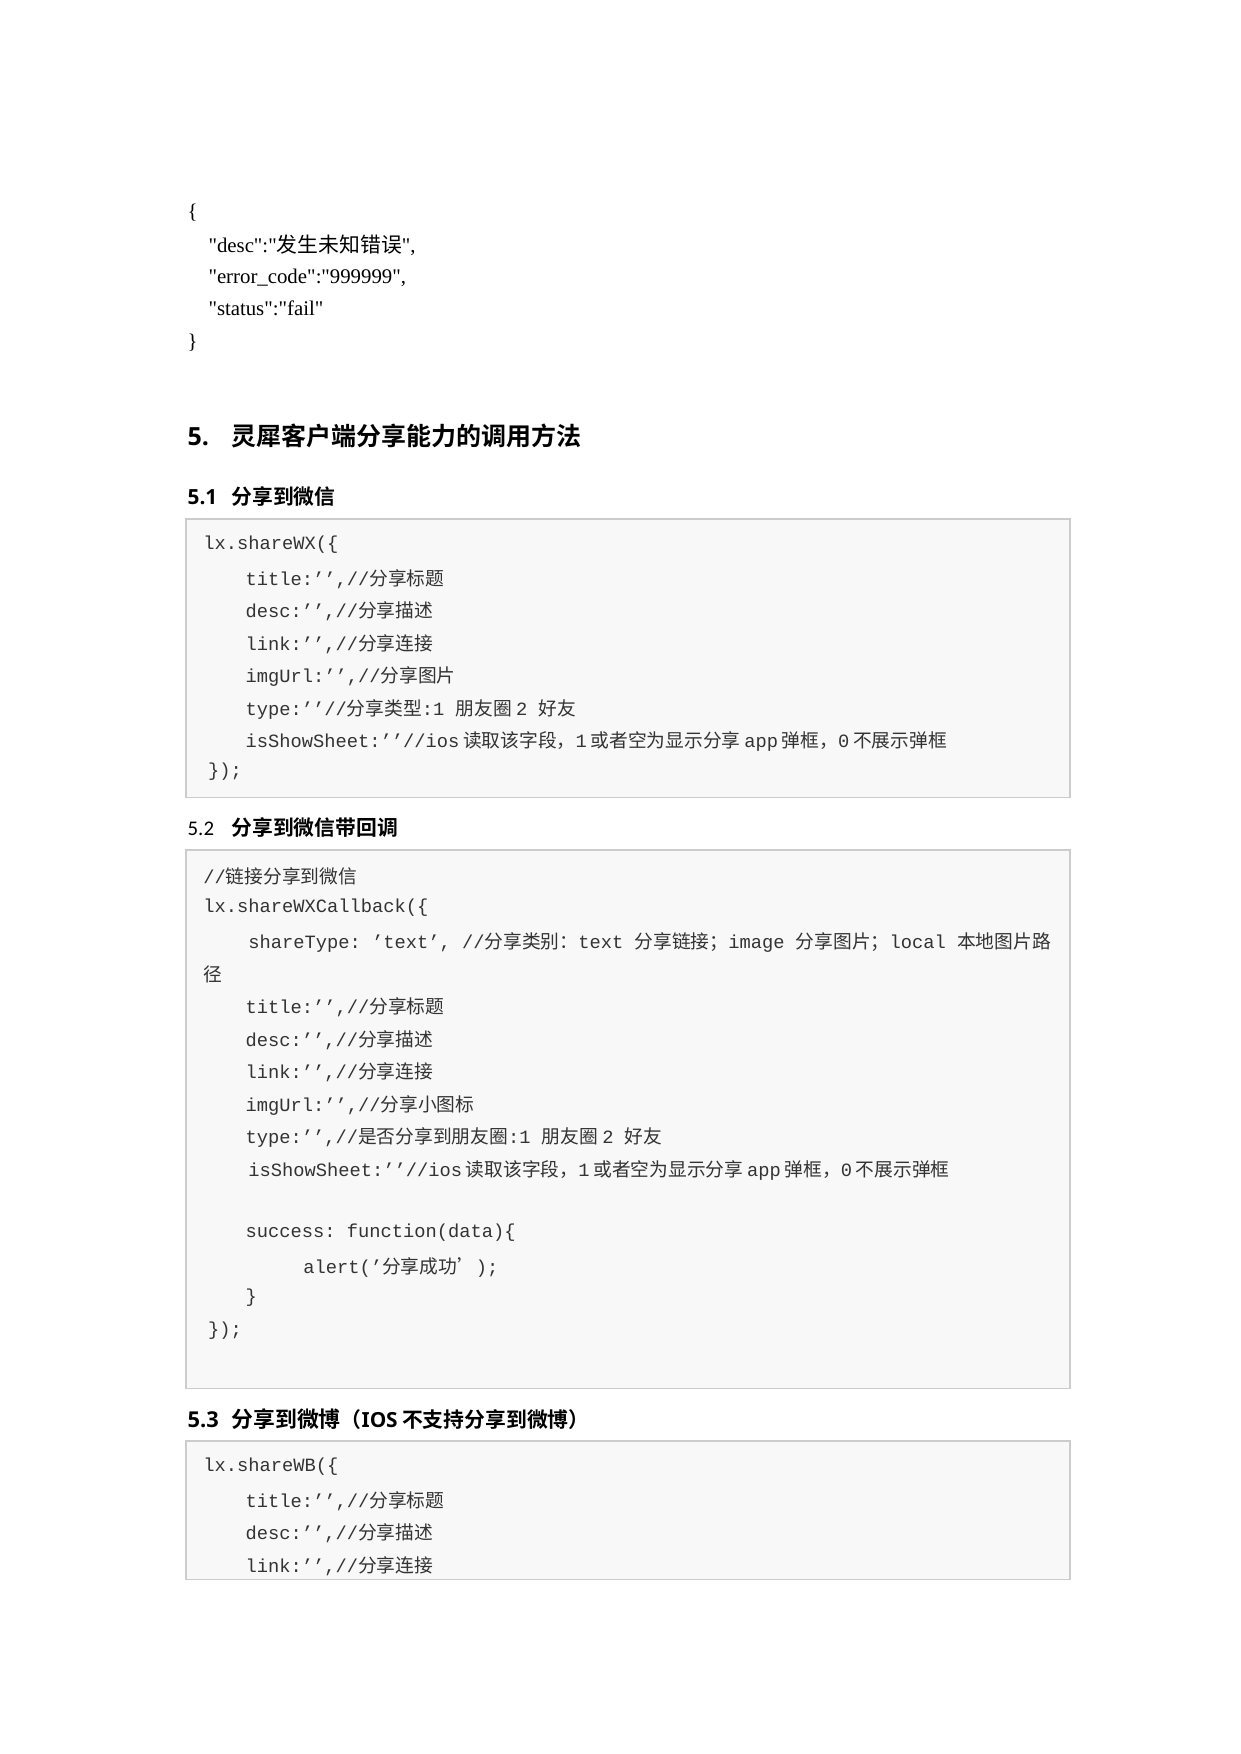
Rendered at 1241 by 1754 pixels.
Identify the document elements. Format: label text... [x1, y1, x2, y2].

text desc:’’,//分享描述 [187, 1505, 1069, 1538]
text imgUrl:’’,//分享图片 [187, 648, 1069, 681]
subtitle 分享到微信带回调 [187, 811, 1053, 843]
text title:’’,//分享标题 [187, 1473, 1069, 1505]
text lx.shareWB({ [187, 1442, 1069, 1473]
text lx.shareWX({ [187, 520, 1069, 551]
subtitle 灵犀客户端分享能力的调用方法 [187, 402, 1053, 467]
text link:’’,//分享连接 [187, 616, 1069, 648]
text "status":"fail" [187, 292, 1053, 324]
text shareType: ’text’, //分享类别：text 分享链接；image 分享图片；local 本地图片路径 [187, 914, 1069, 979]
text title:’’,//分享标题 [187, 979, 1069, 1012]
text //链接分享到微信 [187, 851, 1069, 882]
text success: function(data){ [187, 1207, 1069, 1239]
text desc:’’,//分享描述 [187, 1012, 1069, 1044]
text title:’’,//分享标题 [187, 551, 1069, 583]
text lx.shareWXCallback({ [187, 882, 1069, 914]
subtitle 分享到微信 [187, 479, 1053, 512]
text type:’’//分享类型:1 朋友圈 2 好友 [187, 681, 1069, 713]
text isShowSheet:’’//ios读取该字段，1或者空为显示分享app弹框，0不展示弹框 [187, 1142, 1069, 1174]
text "desc":"发生未知错误", [187, 227, 1053, 259]
subtitle 分享到微博（IOS不支持分享到微博） [187, 1402, 1053, 1434]
text link:’’,//分享连接 [187, 1538, 1069, 1579]
text } [187, 1272, 1069, 1304]
text "error_code":"999999", [187, 259, 1053, 292]
text type:’’,//是否分享到朋友圈:1 朋友圈 2 好友 [187, 1109, 1069, 1142]
text alert(’分享成功’); [187, 1239, 1069, 1272]
text desc:’’,//分享描述 [187, 583, 1069, 616]
text }); [187, 1304, 1069, 1337]
text { [187, 194, 1053, 227]
text }); [187, 746, 1069, 797]
text } [187, 324, 1053, 357]
text imgUrl:’’,//分享小图标 [187, 1077, 1069, 1109]
text isShowSheet:’’//ios读取该字段，1或者空为显示分享app弹框，0不展示弹框 [187, 713, 1069, 746]
text link:’’,//分享连接 [187, 1044, 1069, 1077]
